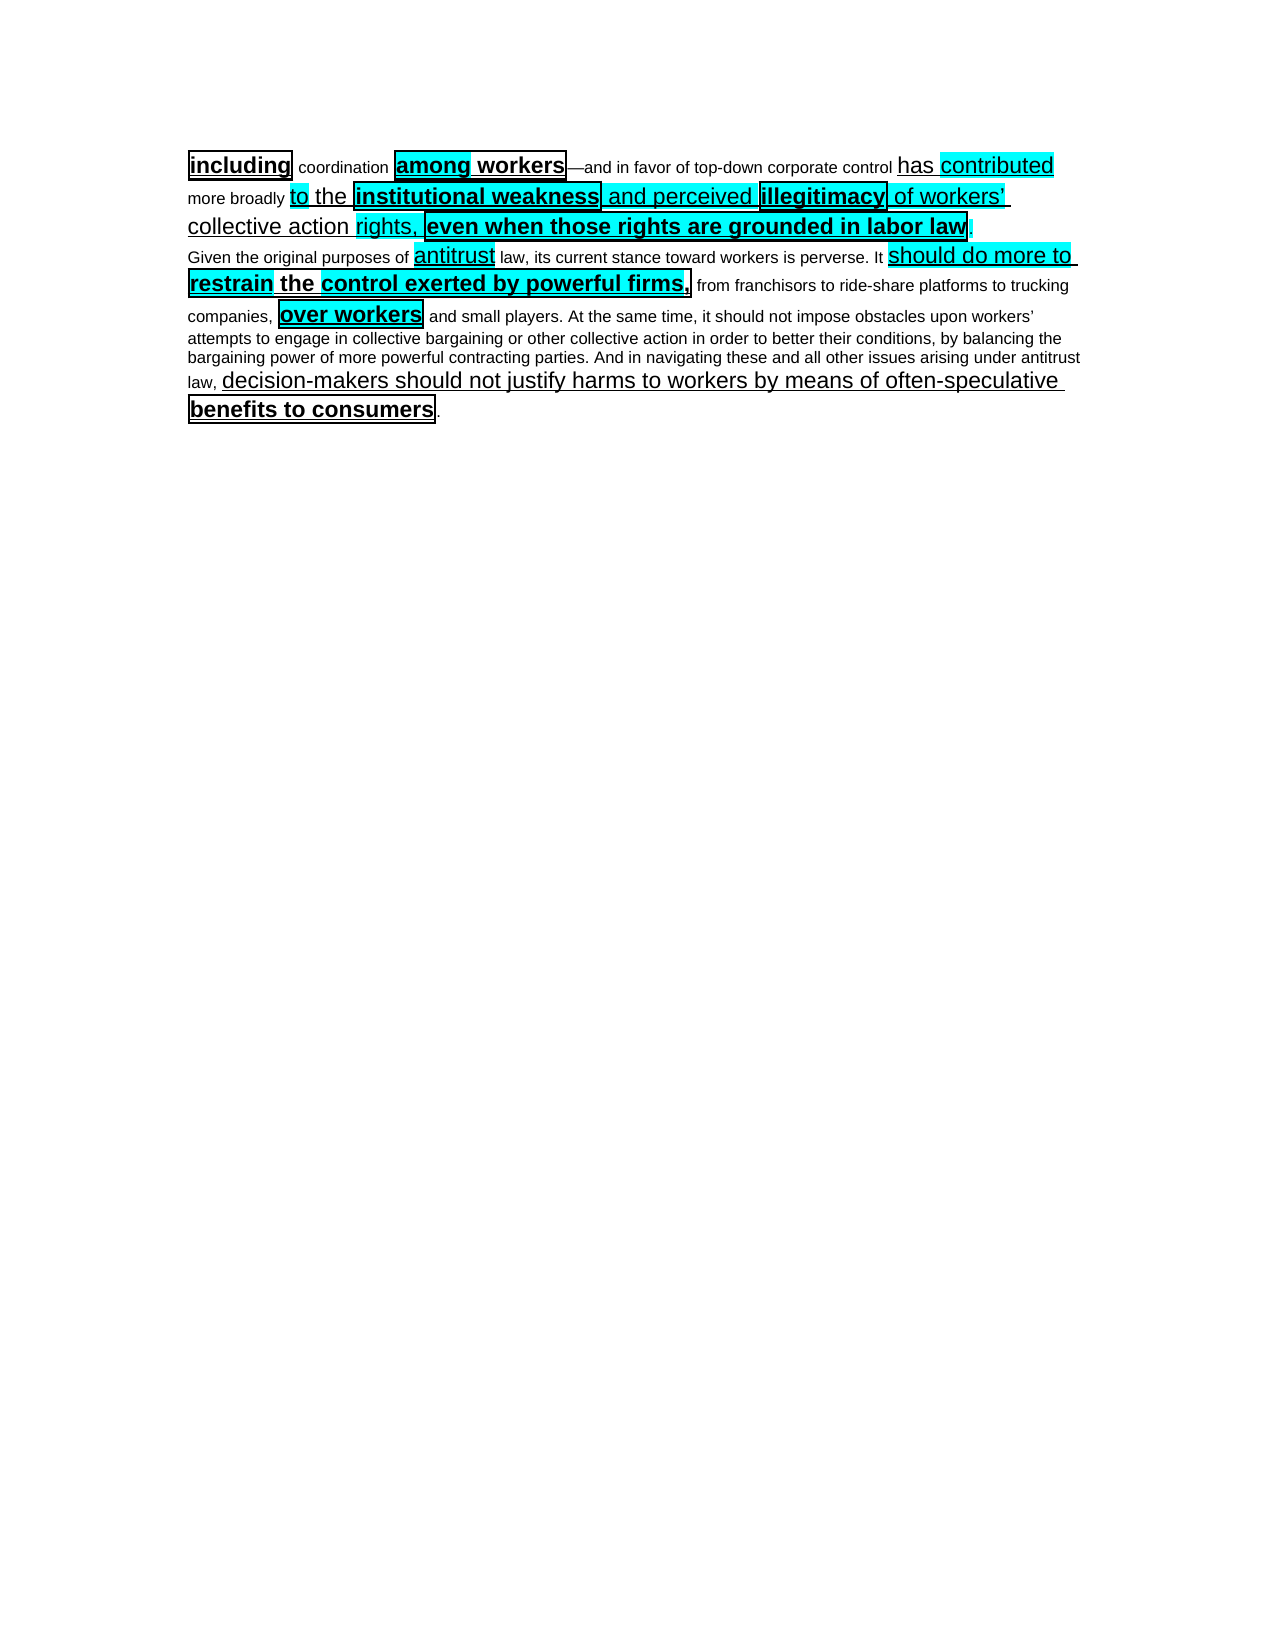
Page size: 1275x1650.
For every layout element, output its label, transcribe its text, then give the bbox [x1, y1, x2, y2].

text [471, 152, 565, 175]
text Given the original purposes of antitrust law, its current stance toward workers is perverse. It should do more to restrain the control exerted by powerful firms, from franchisors to ride-share platforms to trucking companies, over workers and small players. At the same time, it should not impose obstacles upon workers’ attempts to engage in collective bargaining or other collective action in order to better their conditions, by balancing the bargaining power of more powerful contracting parties. And in navigating these and all other issues arising under antitrust law, decision-makers should not justify harms to workers by means of often-speculative benefits to consumers. [187, 242, 1087, 424]
